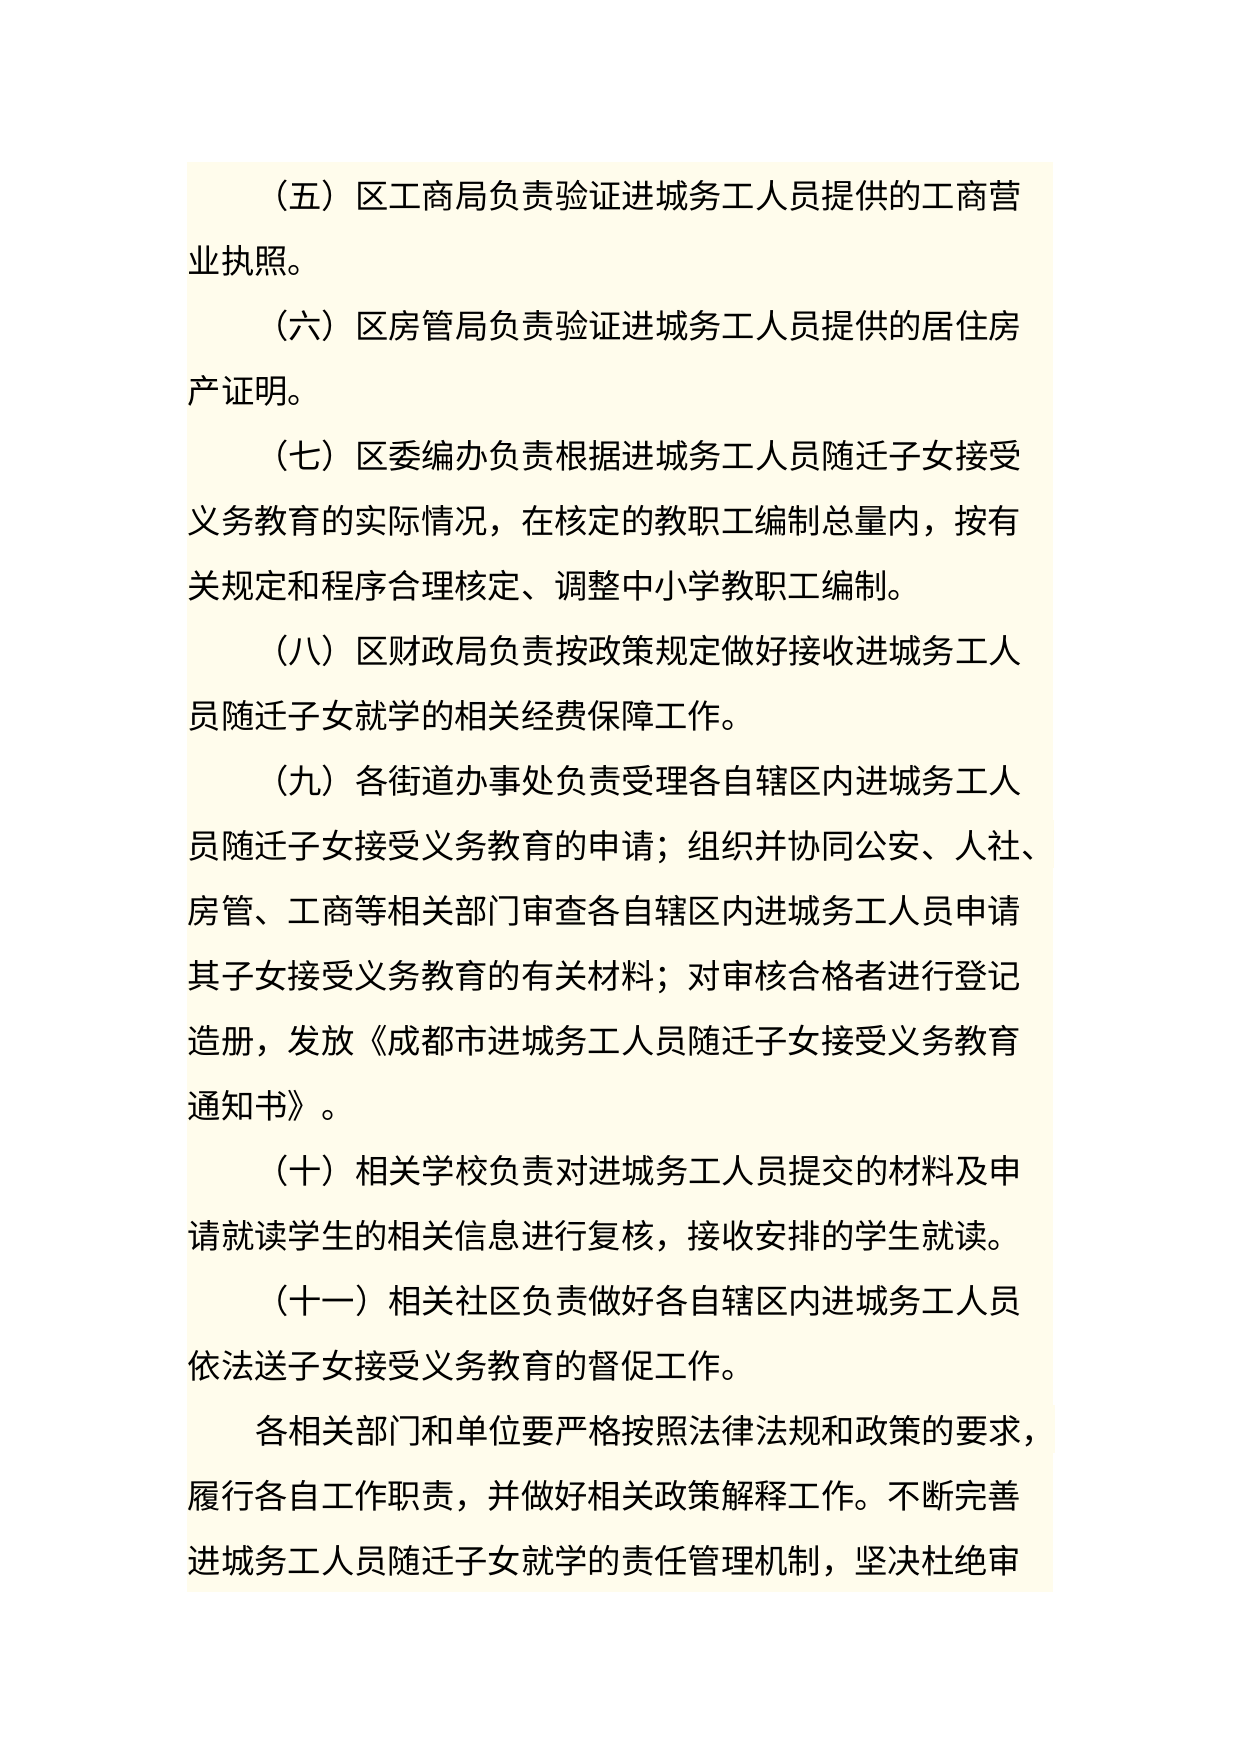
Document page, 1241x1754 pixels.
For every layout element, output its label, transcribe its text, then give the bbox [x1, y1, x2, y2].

text （五）区工商局负责验证进城务工人员提供的工商营业执照。 [187, 162, 1053, 292]
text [187, 1397, 1053, 1592]
text （六）区房管局负责验证进城务工人员提供的居住房产证明。 [187, 292, 1053, 422]
text （九）各街道办事处负责受理各自辖区内进城务工人员随迁子女接受义务教育的申请；组织并协同公安、人社、房管、工商等相关部门审查各自辖区内进城务工人员申请其子女接受义务教育的有关材料；对审核合格者进行登记造册，发放《成都市进城务工人员随迁子女接受义务教育通知书》。 [187, 747, 1053, 1137]
text （十）相关学校负责对进城务工人员提交的材料及申请就读学生的相关信息进行复核，接收安排的学生就读。 [187, 1137, 1053, 1267]
text （十一）相关社区负责做好各自辖区内进城务工人员依法送子女接受义务教育的督促工作。 [187, 1267, 1053, 1397]
text （七）区委编办负责根据进城务工人员随迁子女接受义务教育的实际情况，在核定的教职工编制总量内，按有关规定和程序合理核定、调整中小学教职工编制。 [187, 422, 1053, 617]
text （八）区财政局负责按政策规定做好接收进城务工人员随迁子女就学的相关经费保障工作。 [187, 617, 1053, 747]
